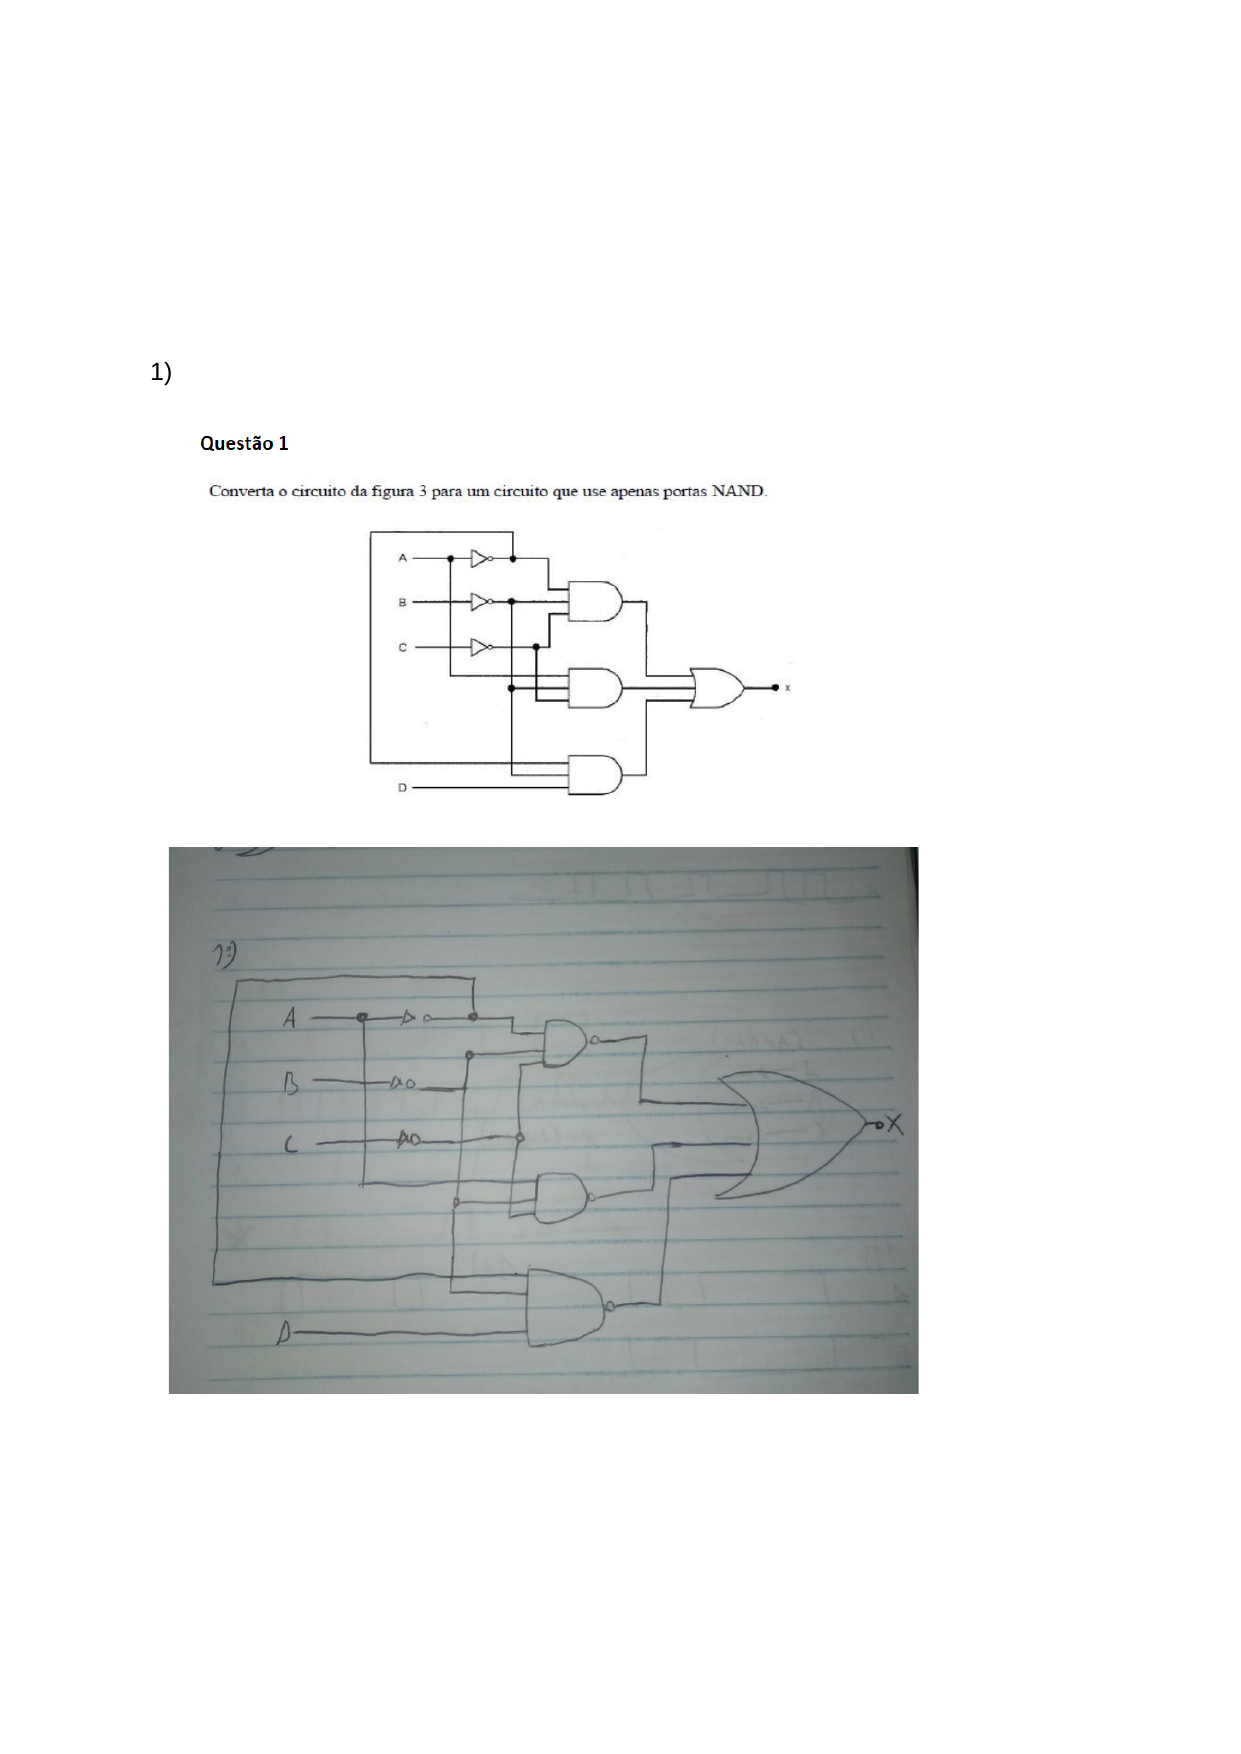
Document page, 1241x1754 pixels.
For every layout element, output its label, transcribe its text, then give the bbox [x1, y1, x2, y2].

text 1) [150, 357, 1090, 386]
